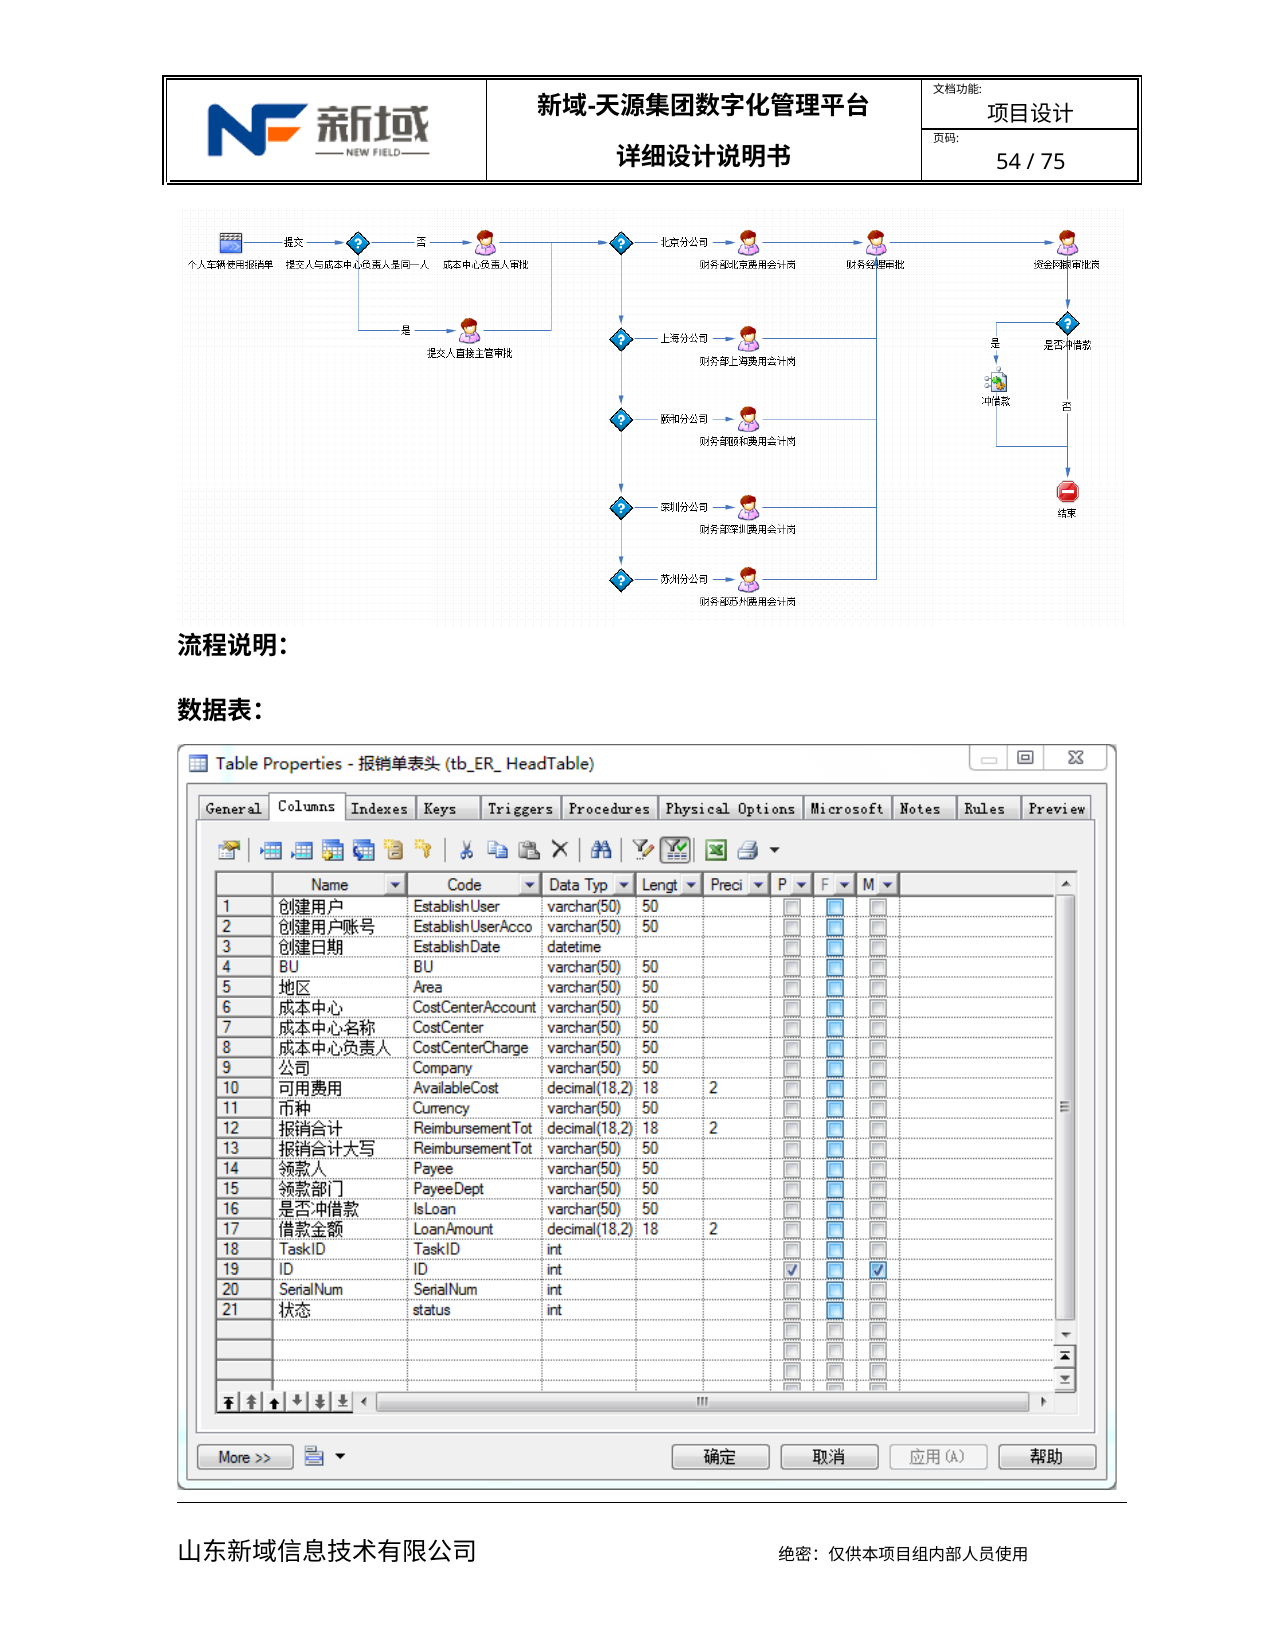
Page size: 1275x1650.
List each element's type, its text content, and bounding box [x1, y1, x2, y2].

picture [177, 744, 1117, 1490]
picture [177, 208, 1126, 626]
text 流程说明： [177, 625, 1127, 661]
text 数据表： [177, 690, 1127, 726]
picture [176, 98, 476, 162]
